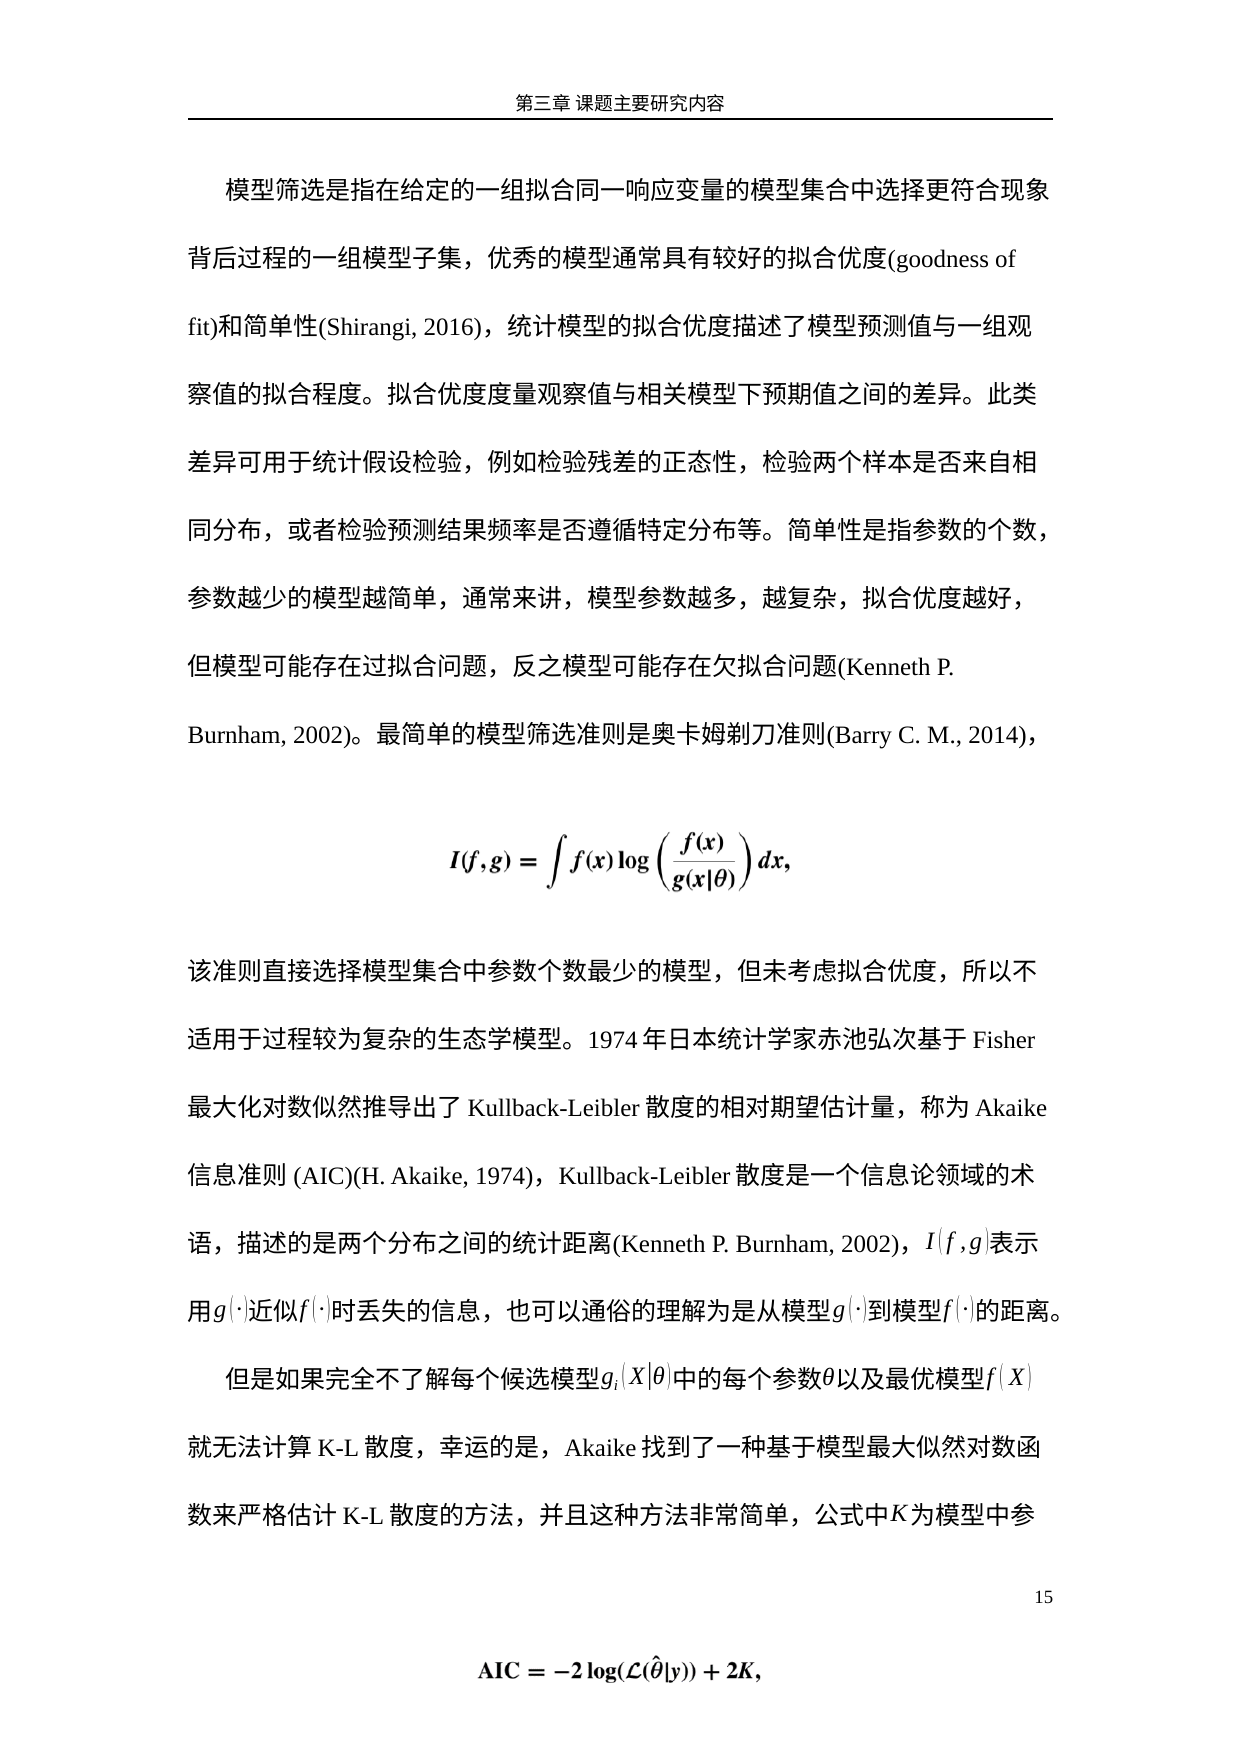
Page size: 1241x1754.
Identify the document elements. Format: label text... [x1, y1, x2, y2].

picture [466, 1650, 774, 1691]
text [187, 1343, 1053, 1547]
picture [440, 825, 800, 906]
text 模型筛选是指在给定的一组拟合同一响应变量的模型集合中选择更符合现象背后过程的一组模型子集，优秀的模型通常具有较好的拟合优度(goodness of fit)和简单性(Shirangi, 2016)，统计模型的拟合优度描述了模型预测值与一组观察值的拟合程度。拟合优度度量观察值与相关模型下预期值之间的差异。此类差异可用于统计假设检验，例如检验残差的正态性，检验两个样本是否来自相同分布，或者检验预测结果频率是否遵循特定分布等。简单性是指参数的个数，参数越少的模型越简单，通常来讲，模型参数越多，越复杂，拟合优度越好，但模型可能存在过拟合问题，反之模型可能存在欠拟合问题(Kenneth P. Burnham, 2002)。最简单的模型筛选准则是奥卡姆剃刀准则(Barry C. M., 2014)，该准则直接选择模型集合中参数个数最少的模型，但未考虑拟合优度，所以不适用于过程较为复杂的生态学模型。1974年日本统计学家赤池弘次基于Fisher最大化对数似然推导出了Kullback-Leibler散度的相对期望估计量，称为Akaike信息准则 (AIC)(H. Akaike, 1974)，Kullback-Leibler散度是一个信息论领域的术语，描述的是两个分布之间的统计距离(Kenneth P. Burnham, 2002)，表示用近似时丢失的信息，也可以通俗的理解为是从模型到模型的距离。 [187, 155, 1053, 1343]
